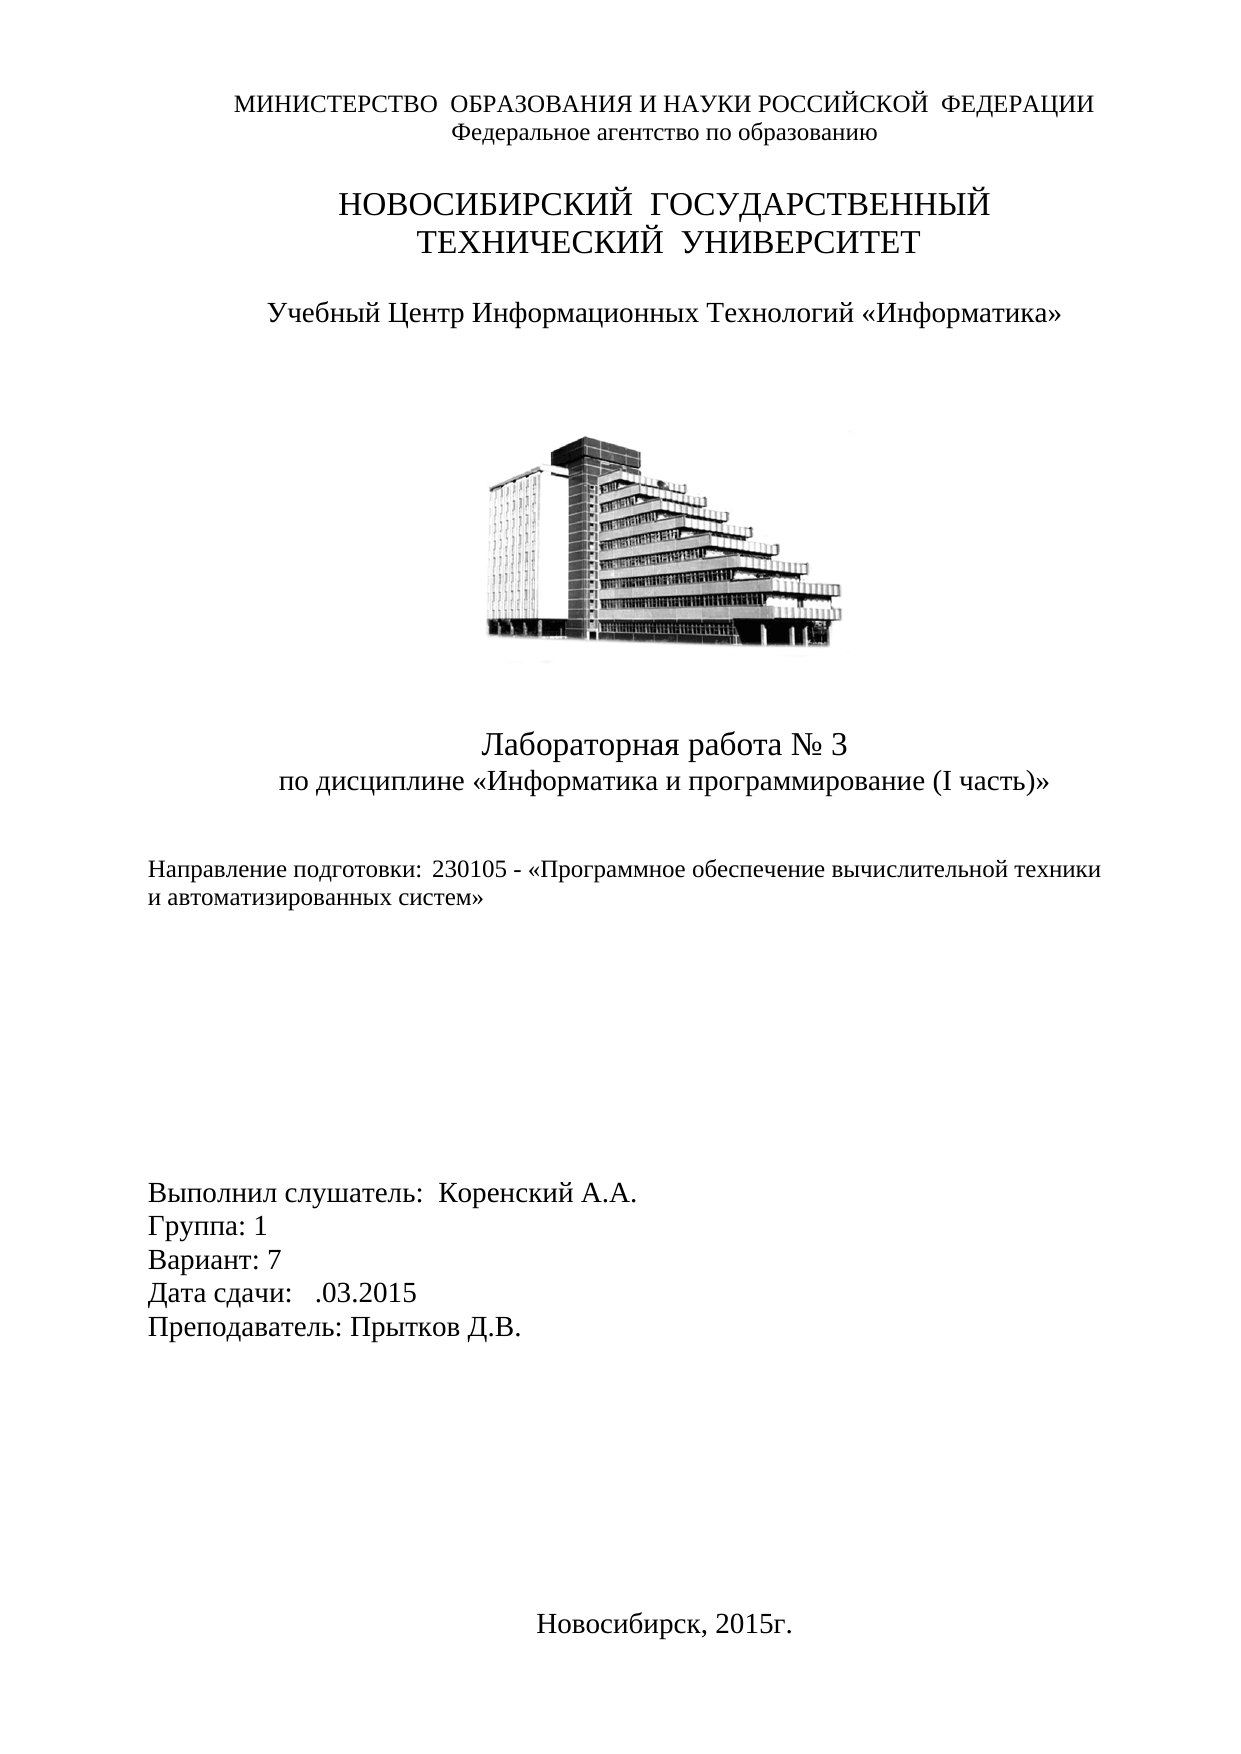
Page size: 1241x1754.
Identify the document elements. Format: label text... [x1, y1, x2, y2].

text Группа: 1 [148, 1208, 1181, 1242]
text Вариант: 7 [148, 1242, 1181, 1275]
text НОВОСИБИРСКИЙ ГОСУДАРСТВЕННЫЙ [148, 184, 1181, 223]
text ТЕХНИЧЕСКИЙ УНИВЕРСИТЕТ [148, 223, 1181, 261]
text Преподаватель: Прытков Д.В. [148, 1309, 1181, 1342]
text Лабораторная работа № 3 [148, 724, 1181, 763]
text Учебный Центр Информационных Технологий «Информатика» [148, 295, 1181, 328]
text Федеральное агентство по образованию [148, 117, 1181, 146]
picture [477, 419, 852, 667]
text Новосибирск, 2015г. [148, 1606, 1181, 1639]
text Направление подготовки: 230105 - «Программное обеспечение вычислительной техники [148, 854, 1181, 882]
text и автоматизированных систем» [148, 882, 1181, 911]
text по дисциплине «Информатика и программирование (I часть)» [148, 763, 1181, 796]
text Дата сдачи: .03.2015 [148, 1275, 1181, 1309]
text МИНИСТЕРСТВО ОБРАЗОВАНИЯ И НАУКИ РОССИЙСКОЙ ФЕДЕРАЦИИ [148, 89, 1181, 117]
text Выполнил слушатель: Коренский А.А. [148, 1175, 1181, 1208]
